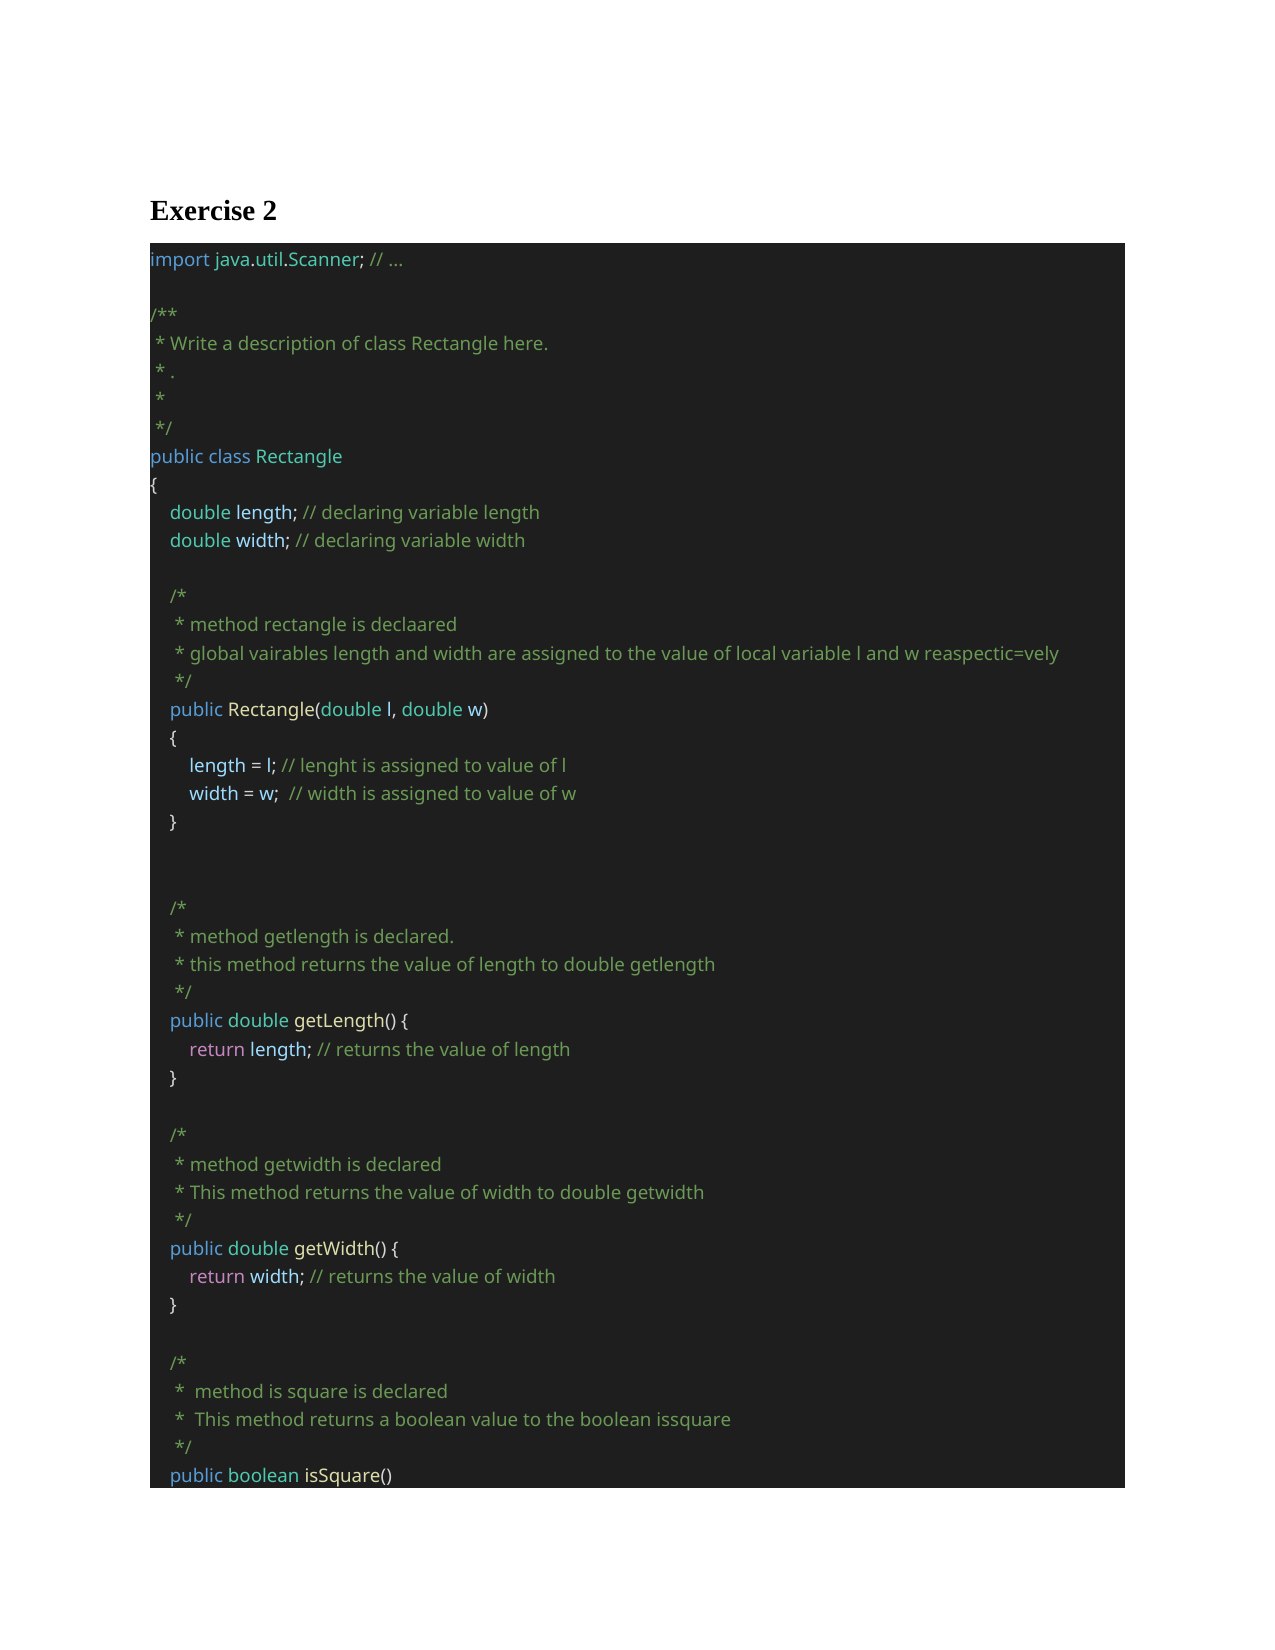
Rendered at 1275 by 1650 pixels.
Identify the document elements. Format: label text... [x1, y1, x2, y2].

text */ [150, 412, 1125, 440]
text length = l; // lenght is assigned to value of l [150, 750, 1125, 778]
text * method is square is declared [150, 1376, 1125, 1404]
text */ [150, 1204, 1125, 1233]
text } [150, 806, 1125, 834]
text */ [150, 977, 1125, 1005]
text * Write a description of class Rectangle here. [150, 328, 1125, 356]
text public double getWidth() { [150, 1233, 1125, 1261]
text double width; // declaring variable width [150, 525, 1125, 553]
text width = w; // width is assigned to value of w [150, 778, 1125, 806]
text */ [150, 665, 1125, 693]
text */ [150, 1432, 1125, 1460]
text /** [150, 300, 1125, 328]
text * method getwidth is declared [150, 1148, 1125, 1176]
text * this method returns the value of length to double getlength [150, 949, 1125, 977]
text * . [150, 356, 1125, 384]
text double length; // declaring variable length [150, 497, 1125, 525]
text { [150, 468, 1125, 497]
text public boolean isSquare() [150, 1460, 1125, 1488]
text public double getLength() { [150, 1005, 1125, 1033]
text return width; // returns the value of width [150, 1261, 1125, 1289]
text * [150, 384, 1125, 412]
text return length; // returns the value of length [150, 1033, 1125, 1061]
text public Rectangle(double l, double w) [150, 693, 1125, 722]
text /* [150, 1120, 1125, 1148]
text public class Rectangle [150, 440, 1125, 468]
text { [150, 722, 1125, 750]
text * This method returns a boolean value to the boolean issquare [150, 1404, 1125, 1432]
text Exercise 2 [150, 193, 1125, 227]
text } [150, 1289, 1125, 1317]
text import java.util.Scanner; // ... [150, 243, 1125, 272]
text /* [150, 581, 1125, 609]
text /* [150, 893, 1125, 921]
text * This method returns the value of width to double getwidth [150, 1176, 1125, 1204]
text } [150, 1061, 1125, 1089]
text /* [150, 1347, 1125, 1376]
text * method rectangle is declaared [150, 609, 1125, 637]
text * method getlength is declared. [150, 921, 1125, 949]
text * global vairables length and width are assigned to the value of local variable l and w reaspectic=vely [150, 637, 1125, 665]
